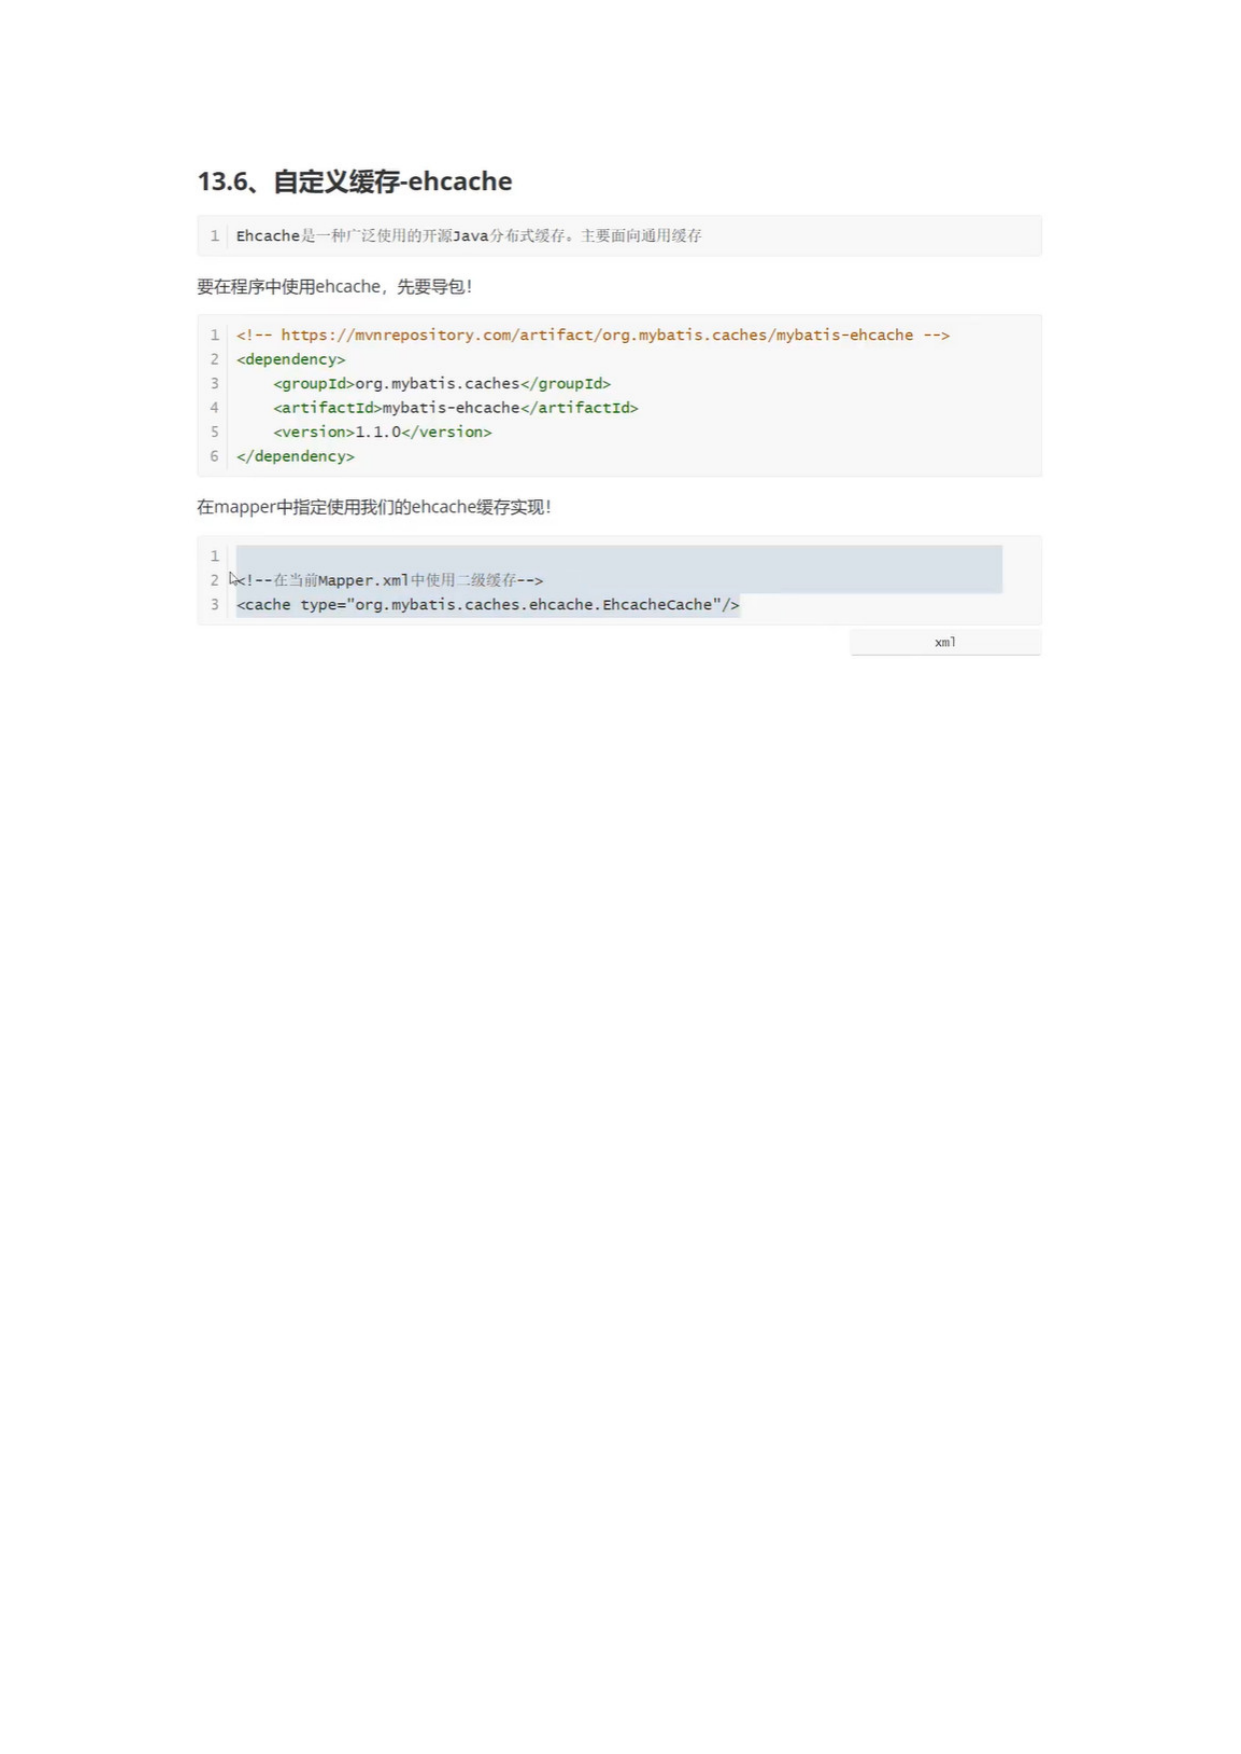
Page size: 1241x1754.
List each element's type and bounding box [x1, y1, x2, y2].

picture [187, 162, 1053, 659]
